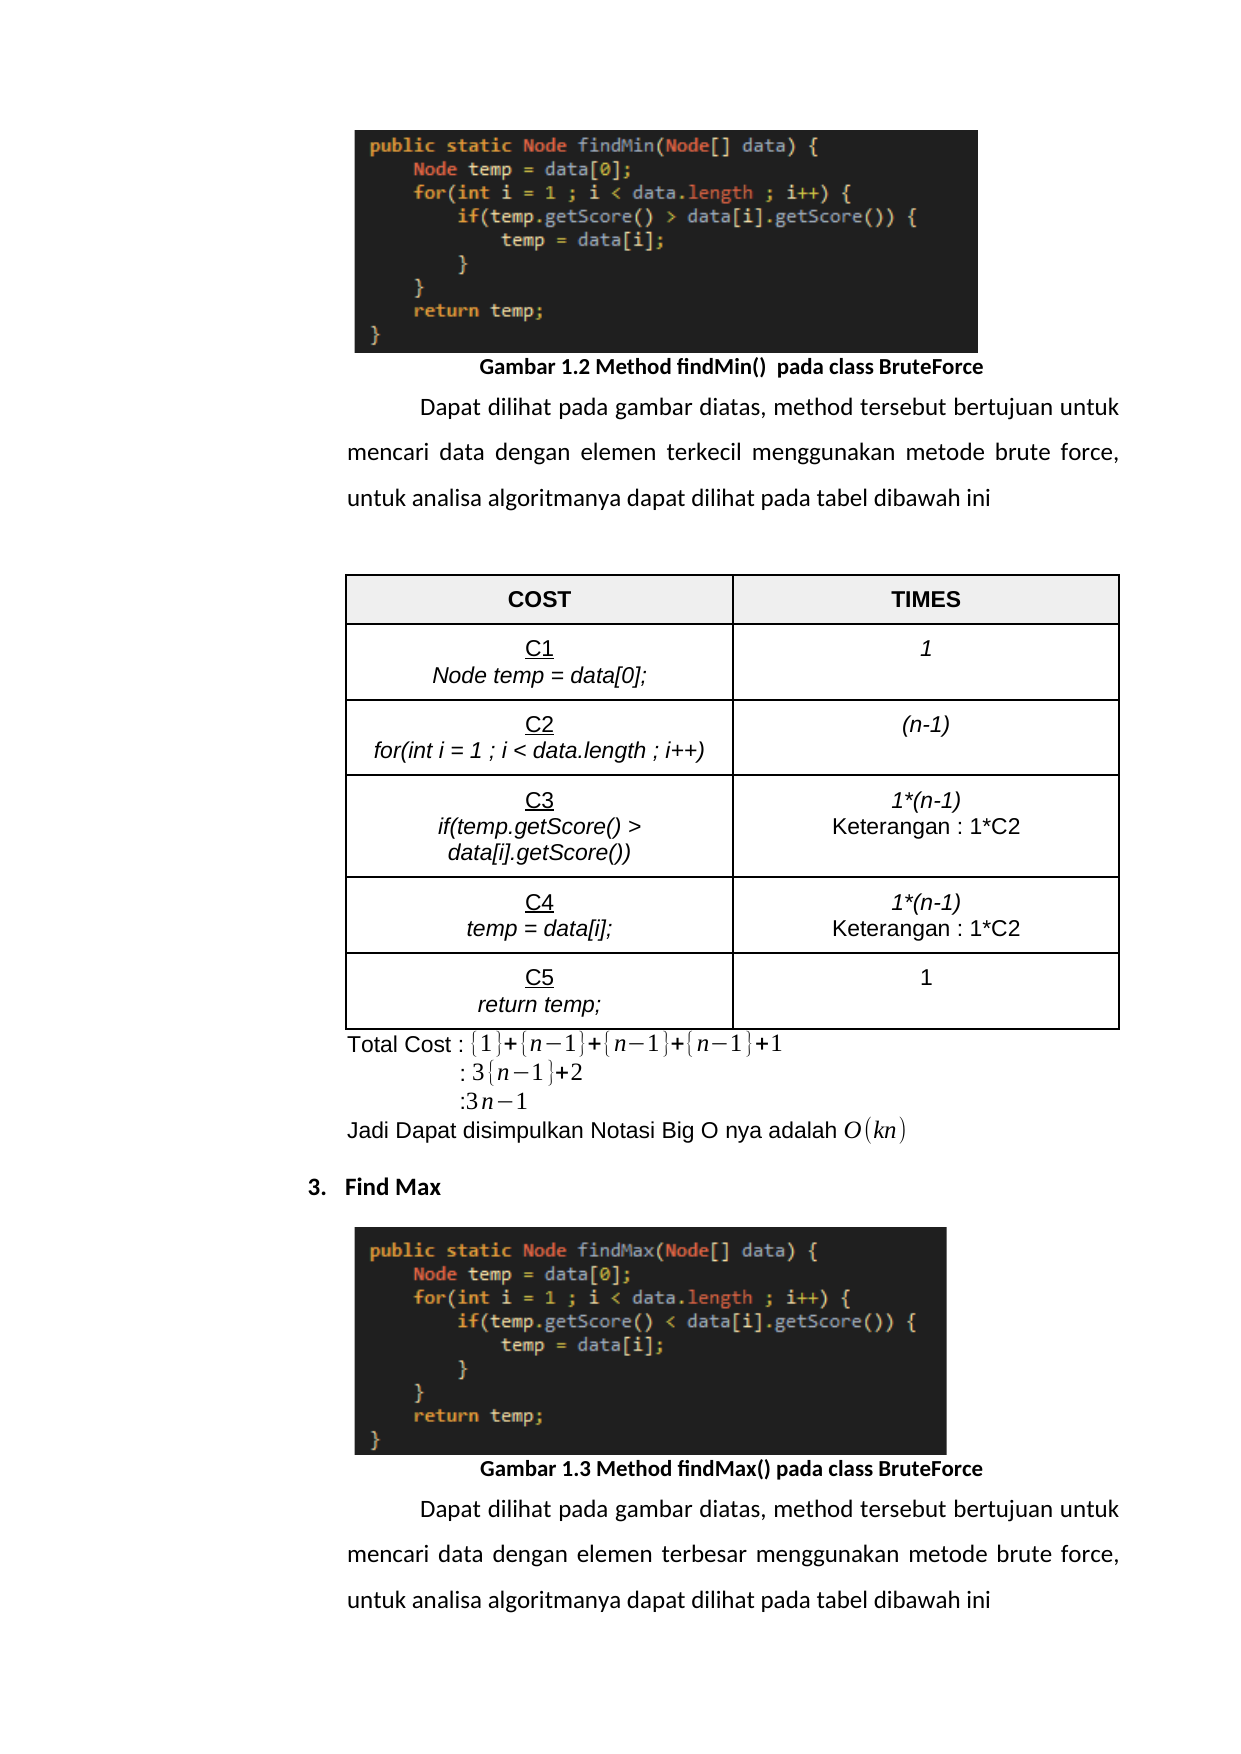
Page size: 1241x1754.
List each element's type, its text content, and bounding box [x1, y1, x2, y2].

table_cell 1 [734, 954, 1118, 1027]
picture [354, 1227, 947, 1455]
table_header TIMES [734, 576, 1118, 623]
table_header Gambar 1.3 Method findMax() pada class BruteForce [344, 1217, 1119, 1493]
table_header COST [347, 576, 732, 623]
table_cell C5 return temp; [347, 954, 732, 1027]
table_cell C2 for(int i = 1 ; i < data.length ; i++) [347, 701, 732, 774]
table_cell 1 [734, 625, 1118, 698]
text Dapat dilihat pada gambar diatas, method tersebut bertujuan untuk mencari data dengan elemen terkecil menggunakan metode brute force, untuk analisa algoritmanya dapat dilihat pada tabel dibawah ini [347, 391, 1120, 513]
text Dapat dilihat pada gambar diatas, method tersebut bertujuan untuk mencari data dengan elemen terbesar menggunakan metode brute force, untuk analisa algoritmanya dapat dilihat pada tabel dibawah ini [347, 1493, 1120, 1615]
table_cell C4 temp = data[i]; [347, 878, 732, 952]
list Find Max [307, 1172, 1120, 1202]
text : [459, 1058, 1120, 1088]
table_cell C3 if(temp.getScore() > data[i].getScore()) [347, 776, 732, 876]
picture [354, 130, 978, 353]
table_header Gambar 1.2 Method findMin() pada class BruteForce [344, 120, 1119, 391]
text Total Cost : [347, 1030, 1120, 1058]
table_cell C1 Node temp = data[0]; [347, 625, 732, 698]
table_cell (n-1) [734, 701, 1118, 774]
text : [459, 1088, 1120, 1115]
table_cell 1*(n-1) Keterangan : 1*C2 [734, 878, 1118, 952]
text Jadi Dapat disimpulkan Notasi Big O nya adalah [347, 1115, 1120, 1172]
table_cell 1*(n-1) Keterangan : 1*C2 [734, 776, 1118, 876]
